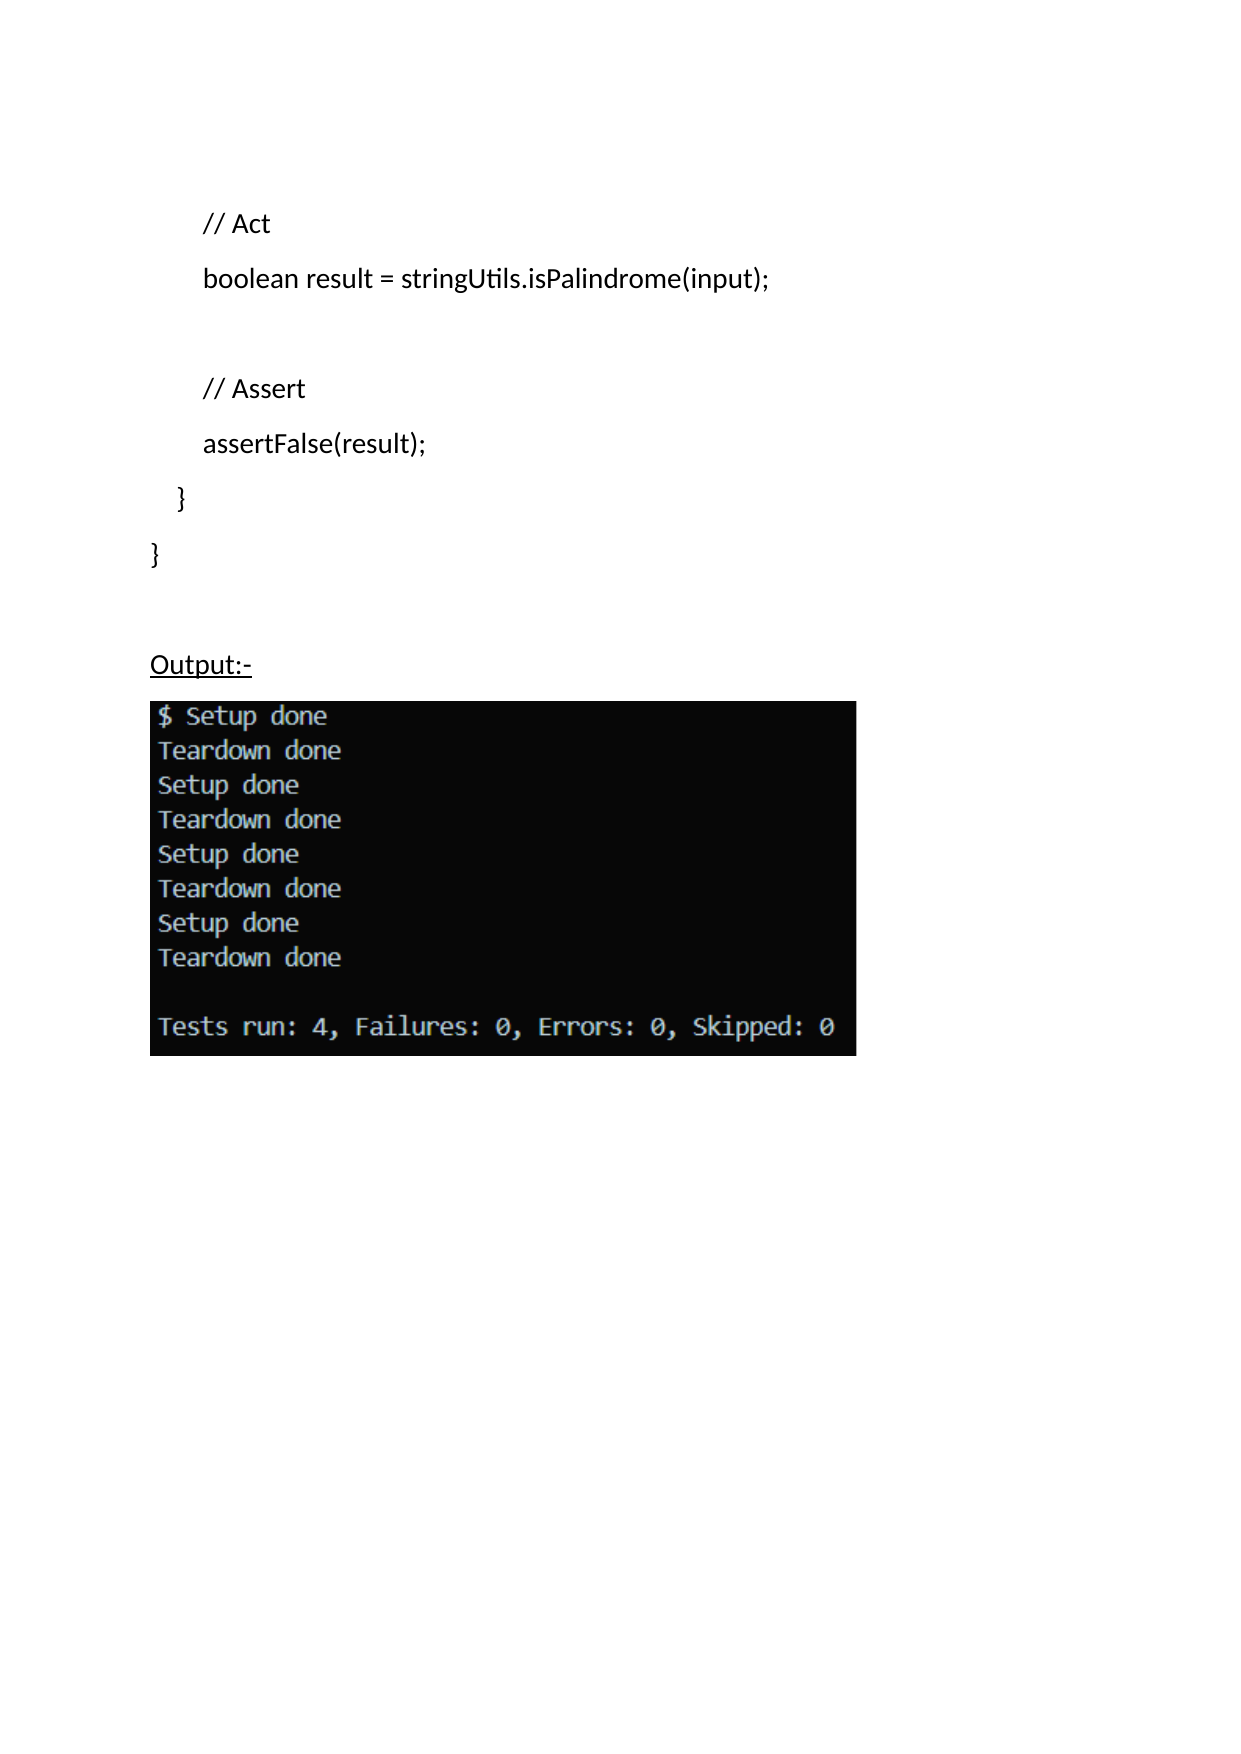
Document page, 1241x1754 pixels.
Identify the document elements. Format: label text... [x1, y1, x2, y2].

text boolean result = stringUtils.isPalindrome(input); [150, 260, 1090, 296]
text // Assert [150, 370, 1090, 406]
text } [150, 536, 1090, 571]
text } [150, 481, 1090, 516]
text // Act [150, 205, 1090, 241]
text assertFalse(result); [150, 426, 1090, 461]
picture [150, 701, 857, 1056]
text Output:- [150, 646, 1090, 682]
